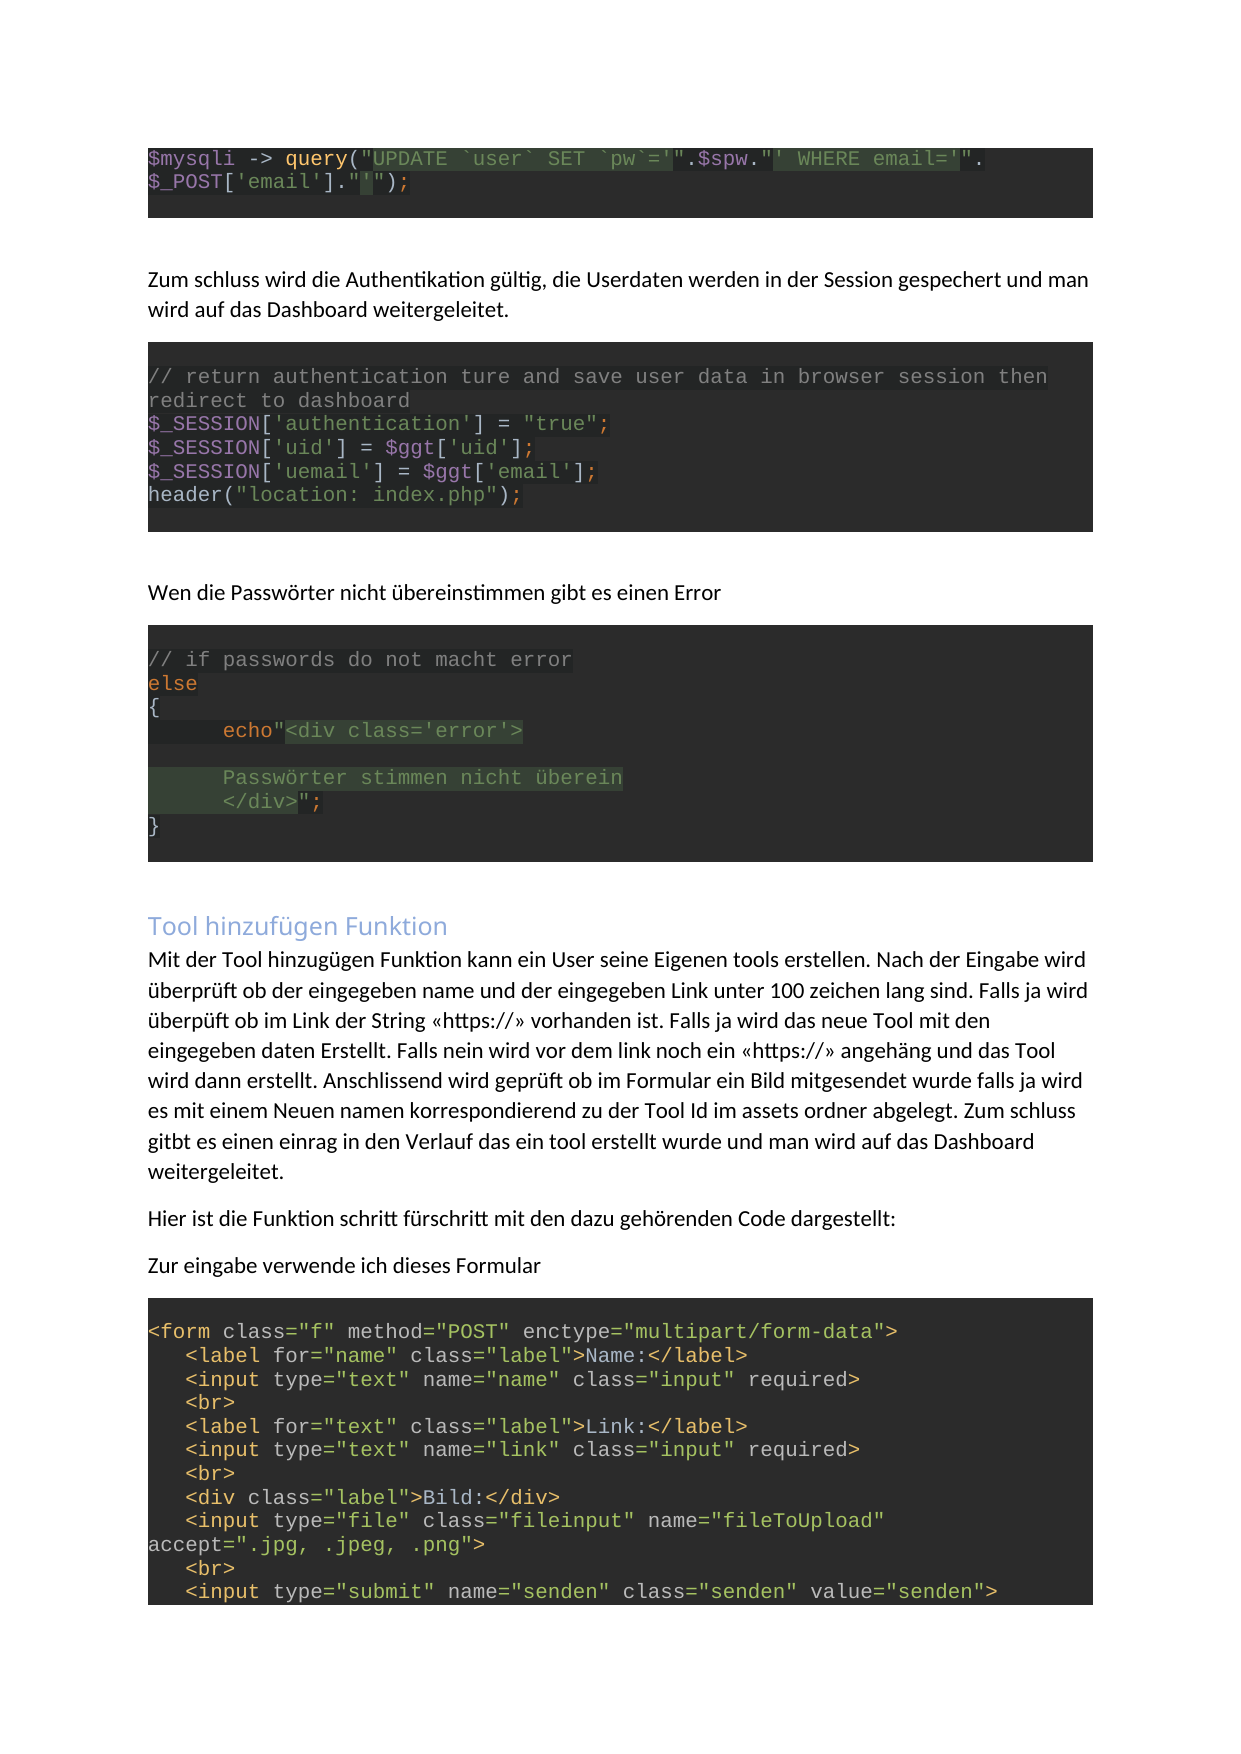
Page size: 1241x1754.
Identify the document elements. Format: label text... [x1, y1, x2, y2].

text Zur eingabe verwende ich dieses Formular [148, 1251, 1093, 1279]
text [148, 1321, 1093, 1605]
text Hier ist die Funktion schritt fürschritt mit den dazu gehörenden Code dargestellt: [148, 1204, 1093, 1232]
text // if passwords do not macht error else { echo"<div class='error'> Passwörter stimmen nicht überein </div>"; } [148, 649, 1093, 838]
text Wen die Passwörter nicht übereinstimmen gibt es einen Error [148, 578, 1093, 607]
text Mit der Tool hinzugügen Funktion kann ein User seine Eigenen tools erstellen. Nach der Eingabe wird überprüft ob der eingegeben name und der eingegeben Link unter 100 zeichen lang sind. Falls ja wird überpüft ob im Link der String «https://» vorhanden ist. Falls ja wird das neue Tool mit den eingegeben daten Erstellt. Falls nein wird vor dem link noch ein «https://» angehäng und das Tool wird dann erstellt. Anschlissend wird geprüft ob im Formular ein Bild mitgesendet wurde falls ja wird es mit einem Neuen namen korrespondierend zu der Tool Id im assets ordner abgelegt. Zum schluss gitbt es einen einrag in den Verlauf das ein tool erstellt wurde und man wird auf das Dashboard weitergeleitet. [148, 946, 1093, 1185]
text Zum schluss wird die Authentikation gültig, die Userdaten werden in der Session gespechert und man wird auf das Dashboard weitergeleitet. [148, 265, 1093, 324]
text // return authentication ture and save user data in browser session then redirect to dashboard $_SESSION['authentication'] = "true"; $_SESSION['uid'] = $ggt['uid']; $_SESSION['uemail'] = $ggt['email']; header("location: index.php"); [148, 366, 1093, 508]
subtitle Tool hinzufügen Funktion [148, 909, 1093, 943]
